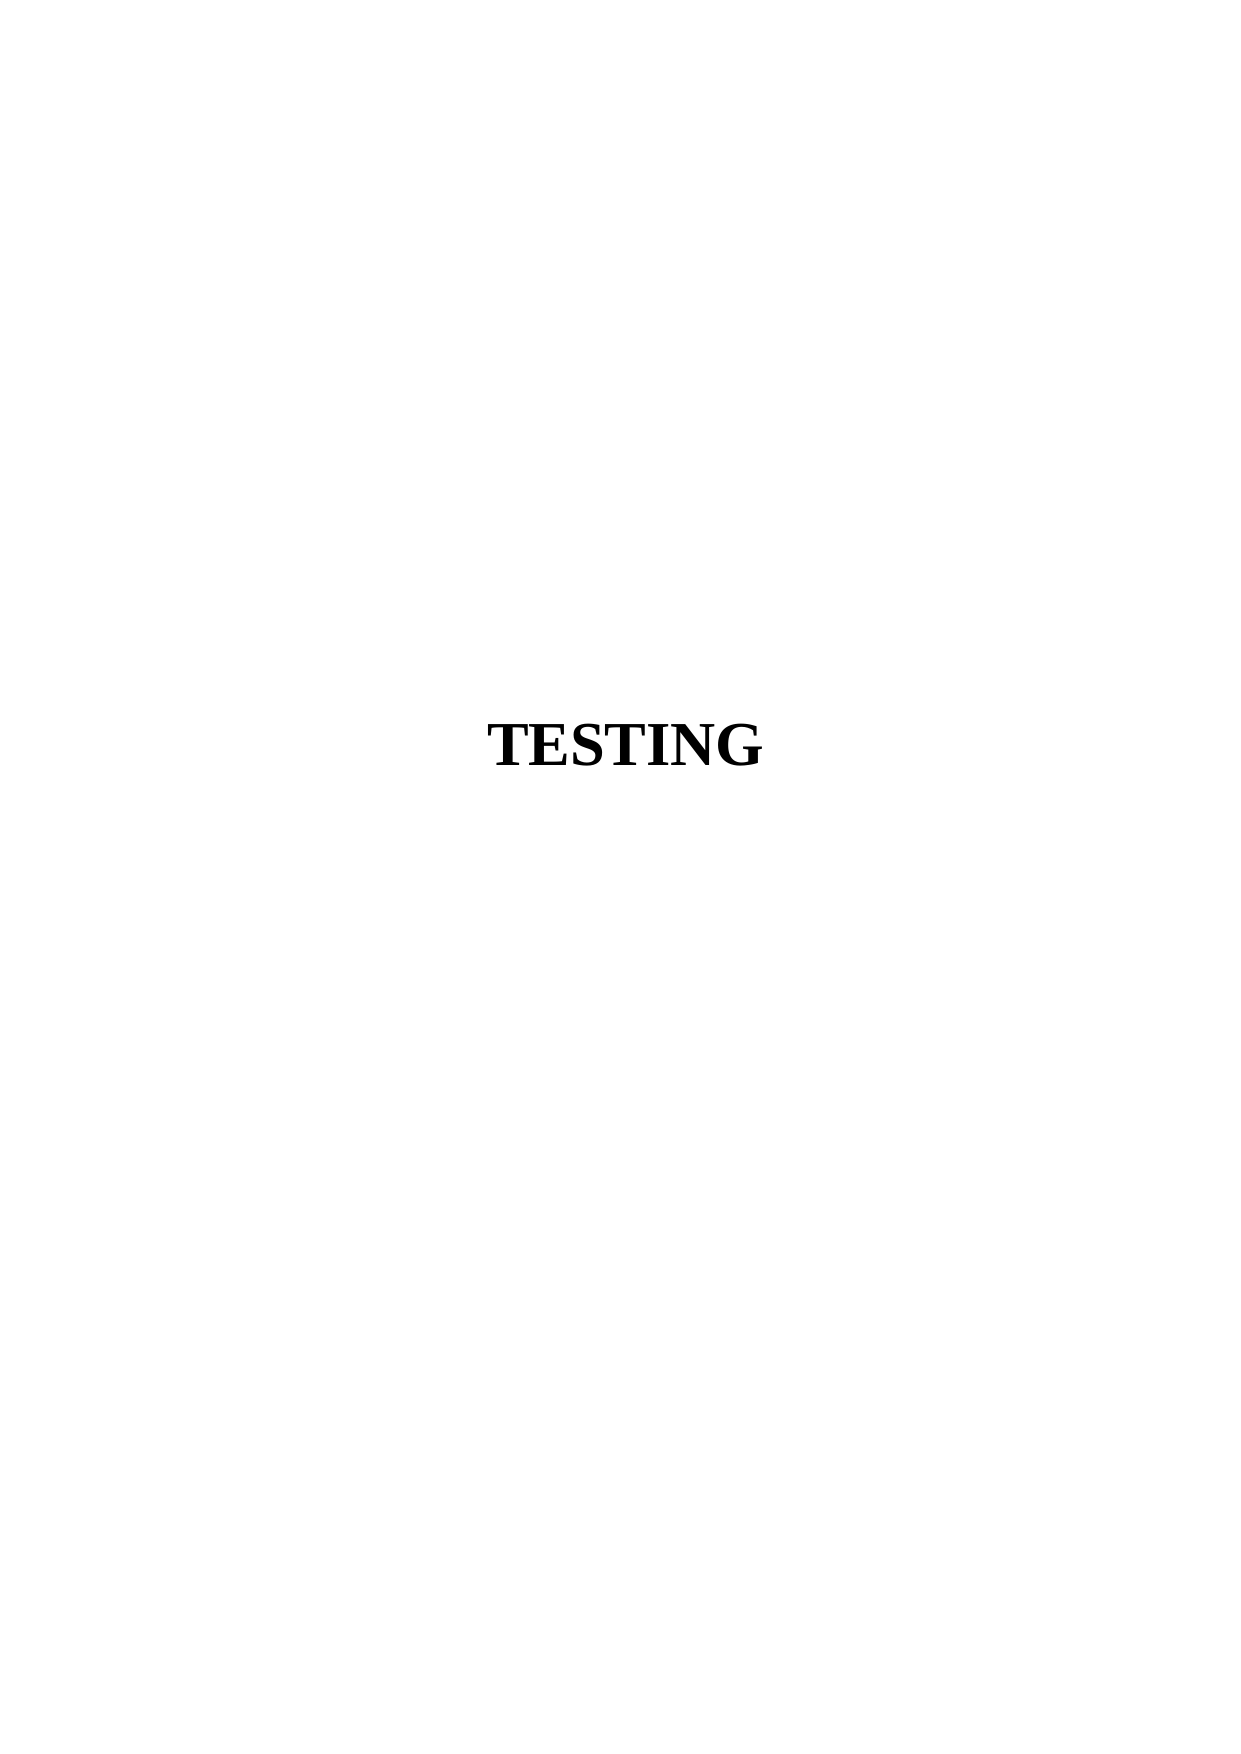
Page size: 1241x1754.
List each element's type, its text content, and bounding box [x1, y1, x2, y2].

subtitle TESTING [208, 706, 1043, 778]
